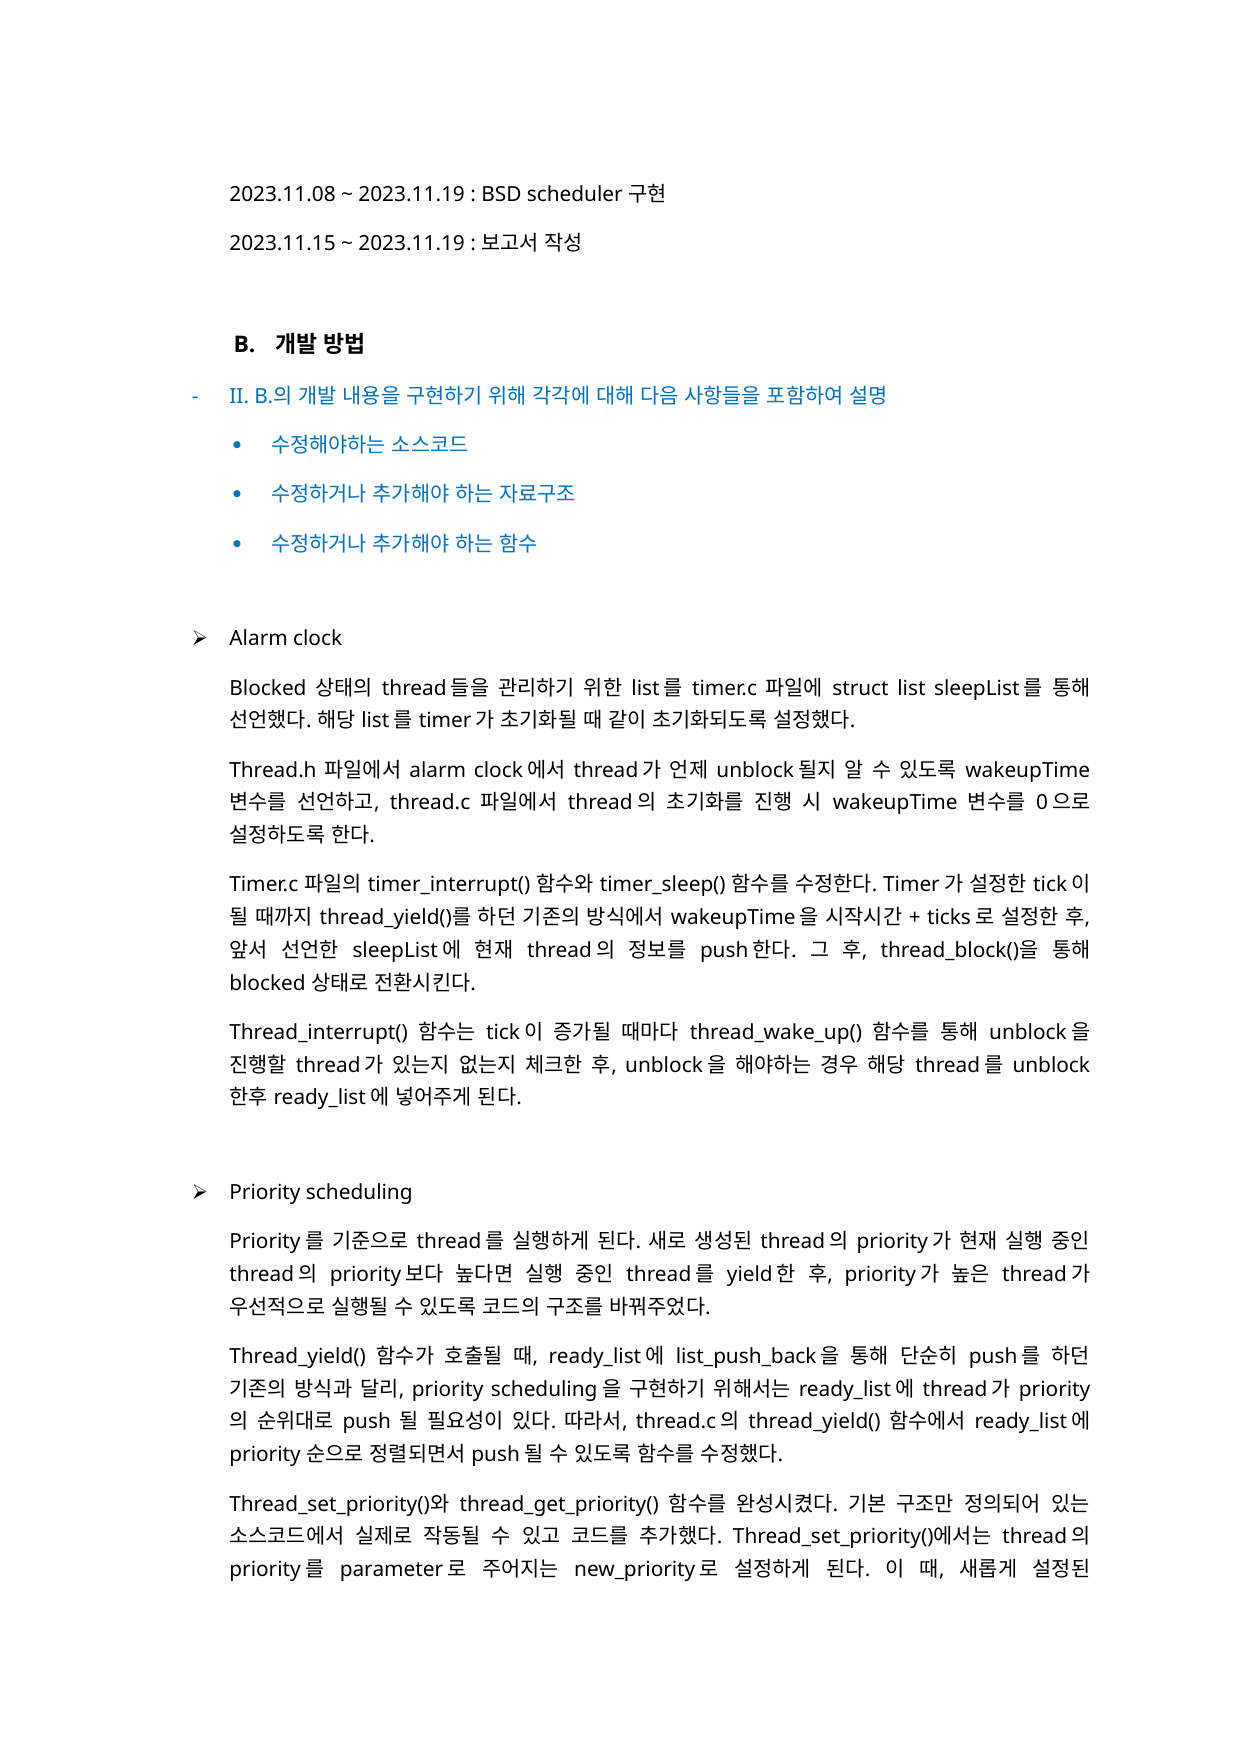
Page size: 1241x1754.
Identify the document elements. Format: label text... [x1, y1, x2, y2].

list 수정하거나 추가해야 하는 자료구조 [233, 478, 1090, 508]
list Thread_yield() 함수가 호출될 때, ready_list에 list_push_back을 통해 단순히 push를 하던 기존의 방식과 달리, priority scheduling을 구현하기 위해서는 ready_list에 thread가 priority의 순위대로 push 될 필요성이 있다. 따라서, thread.c의 thread_yield() 함수에서 ready_list에 priority 순으로 정렬되면서 push될 수 있도록 함수를 수정했다. [229, 1339, 1090, 1468]
list Thread_interrupt() 함수는 tick이 증가될 때마다 thread_wake_up() 함수를 통해 unblock을 진행할 thread가 있는지 없는지 체크한 후, unblock을 해야하는 경우 해당 thread를 unblock한후 ready_list에 넣어주게 된다. [229, 1015, 1090, 1111]
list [229, 1487, 1090, 1582]
list Thread.h 파일에서 alarm clock에서 thread가 언제 unblock될지 알 수 있도록 wakeupTime 변수를 선언하고, thread.c 파일에서 thread의 초기화를 진행 시 wakeupTime 변수를 0으로 설정하도록 한다. [229, 753, 1090, 848]
list 2023.11.15 ~ 2023.11.19 : 보고서 작성 [229, 227, 1090, 257]
list Timer.c 파일의 timer_interrupt() 함수와 timer_sleep() 함수를 수정한다. Timer가 설정한 tick이 될 때까지 thread_yield()를 하던 기존의 방식에서 wakeupTime을 시작시간 + ticks로 설정한 후, 앞서 선언한 sleepList에 현재 thread의 정보를 push한다. 그 후, thread_block()을 통해 blocked 상태로 전환시킨다. [229, 868, 1090, 996]
list Priority scheduling [192, 1177, 1090, 1206]
list 개발 방법 [233, 326, 1090, 360]
list 2023.11.08 ~ 2023.11.19 : BSD scheduler 구현 [229, 177, 1090, 207]
list Alarm clock [192, 623, 1090, 652]
list II. B.의 개발 내용을 구현하기 위해 각각에 대해 다음 사항들을 포함하여 설명 [192, 379, 1090, 409]
list Blocked 상태의 thread들을 관리하기 위한 list를 timer.c 파일에 struct list sleepList를 통해 선언했다. 해당 list를 timer가 초기화될 때 같이 초기화되도록 설정했다. [229, 671, 1090, 734]
list 수정해야하는 소스코드 [233, 428, 1090, 458]
list Priority를 기준으로 thread를 실행하게 된다. 새로 생성된 thread의 priority가 현재 실행 중인 thread의 priority보다 높다면 실행 중인 thread를 yield한 후, priority가 높은 thread가 우선적으로 실행될 수 있도록 코드의 구조를 바꿔주었다. [229, 1224, 1090, 1320]
list 수정하거나 추가해야 하는 함수 [233, 527, 1090, 557]
